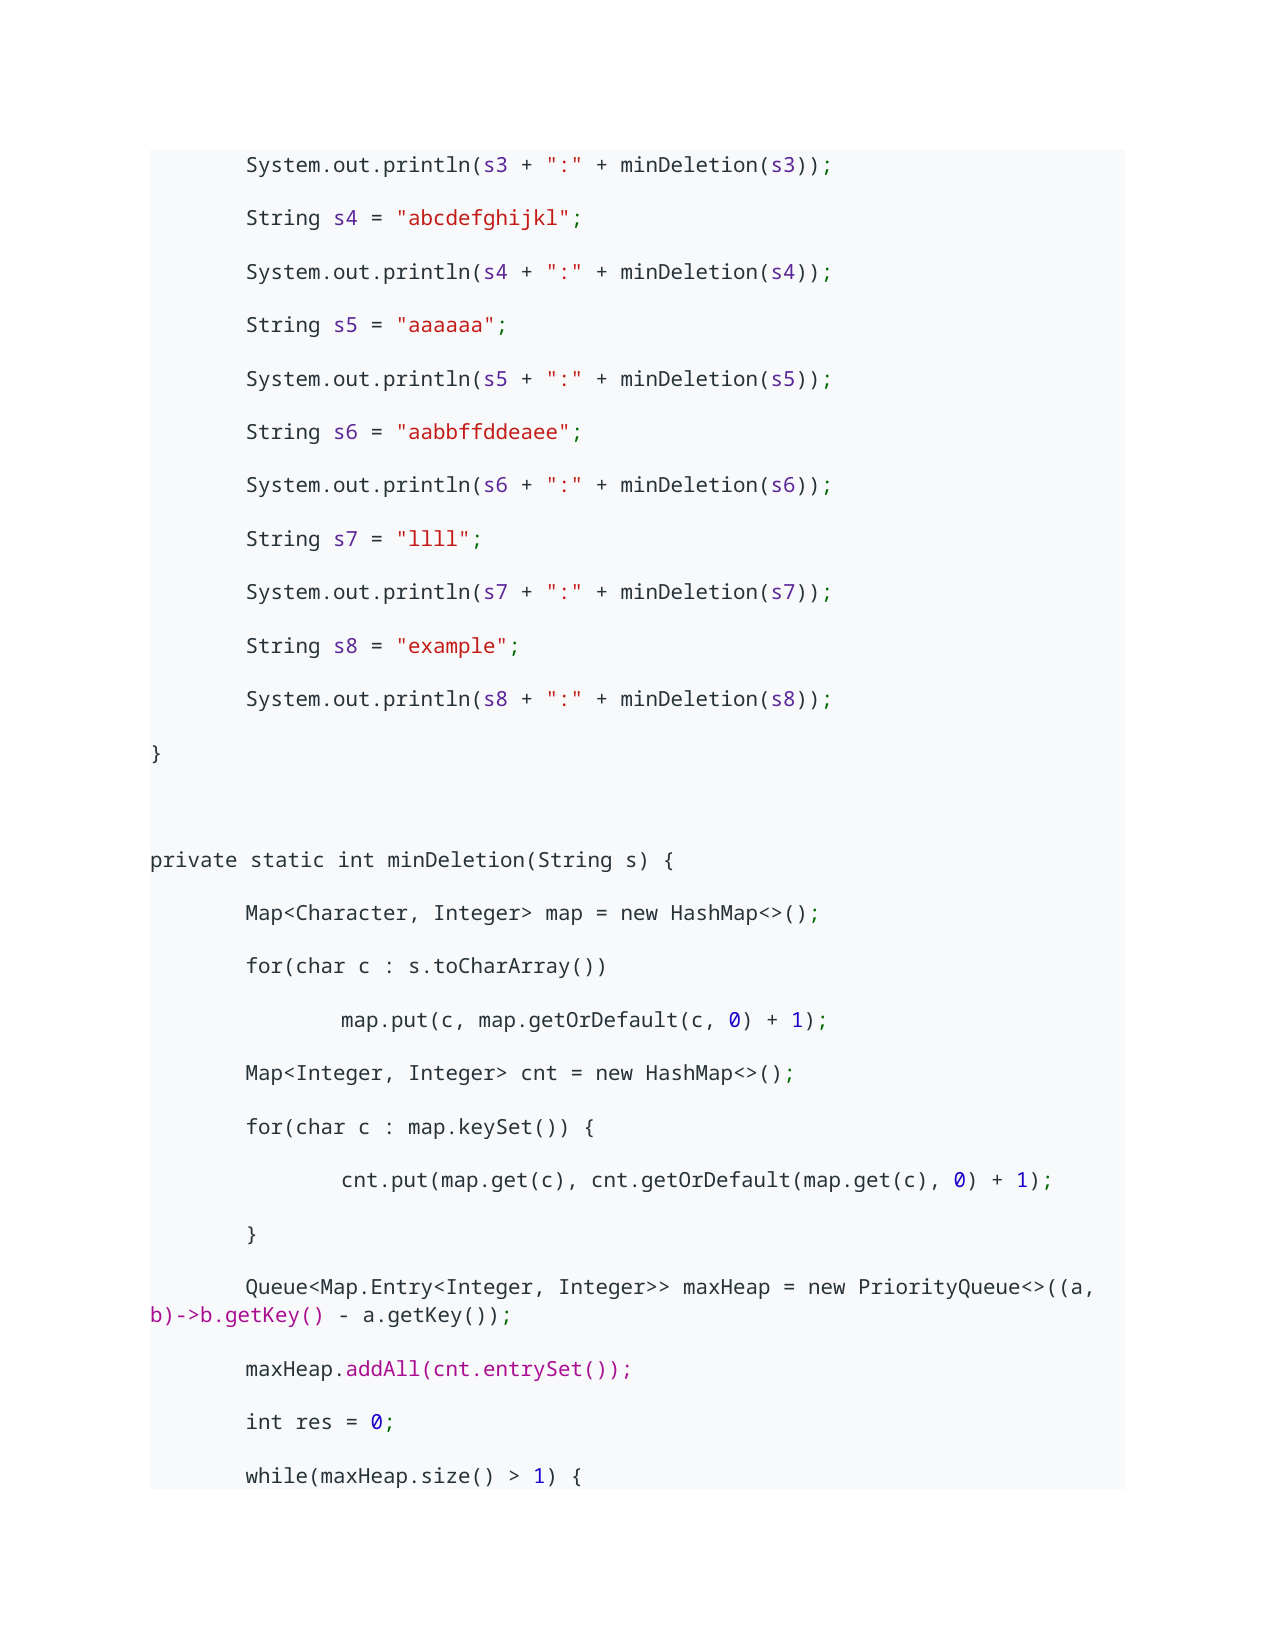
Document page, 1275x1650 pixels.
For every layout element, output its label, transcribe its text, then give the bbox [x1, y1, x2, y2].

text Map<Integer, Integer> cnt = new HashMap<>(); [150, 1058, 1125, 1087]
text while(maxHeap.size() > 1) { [150, 1461, 1125, 1489]
text System.out.println(s3 + ":" + minDeletion(s3)); [150, 150, 1125, 178]
text } [150, 1219, 1125, 1247]
text System.out.println(s4 + ":" + minDeletion(s4)); [150, 257, 1125, 285]
text String s8 = "example"; [150, 631, 1125, 659]
text cnt.put(map.get(c), cnt.getOrDefault(map.get(c), 0) + 1); [150, 1165, 1125, 1194]
text System.out.println(s7 + ":" + minDeletion(s7)); [150, 577, 1125, 606]
text String s4 = "abcdefghijkl"; [150, 203, 1125, 232]
text } [150, 738, 1125, 766]
text System.out.println(s5 + ":" + minDeletion(s5)); [150, 364, 1125, 392]
text Map<Character, Integer> map = new HashMap<>(); [150, 898, 1125, 927]
text map.put(c, map.getOrDefault(c, 0) + 1); [150, 1005, 1125, 1033]
text Queue<Map.Entry<Integer, Integer>> maxHeap = new PriorityQueue<>((a, b)->b.getKey() - a.getKey()); [150, 1272, 1125, 1329]
text int res = 0; [150, 1407, 1125, 1436]
text String s7 = "llll"; [150, 524, 1125, 552]
text maxHeap.addAll(cnt.entrySet()); [150, 1354, 1125, 1382]
text private static int minDeletion(String s) { [150, 845, 1125, 873]
text System.out.println(s8 + ":" + minDeletion(s8)); [150, 684, 1125, 713]
text for(char c : map.keySet()) { [150, 1112, 1125, 1140]
text String s5 = "aaaaaa"; [150, 310, 1125, 339]
text System.out.println(s6 + ":" + minDeletion(s6)); [150, 471, 1125, 499]
text String s6 = "aabbffddeaee"; [150, 417, 1125, 446]
text for(char c : s.toCharArray()) [150, 952, 1125, 980]
